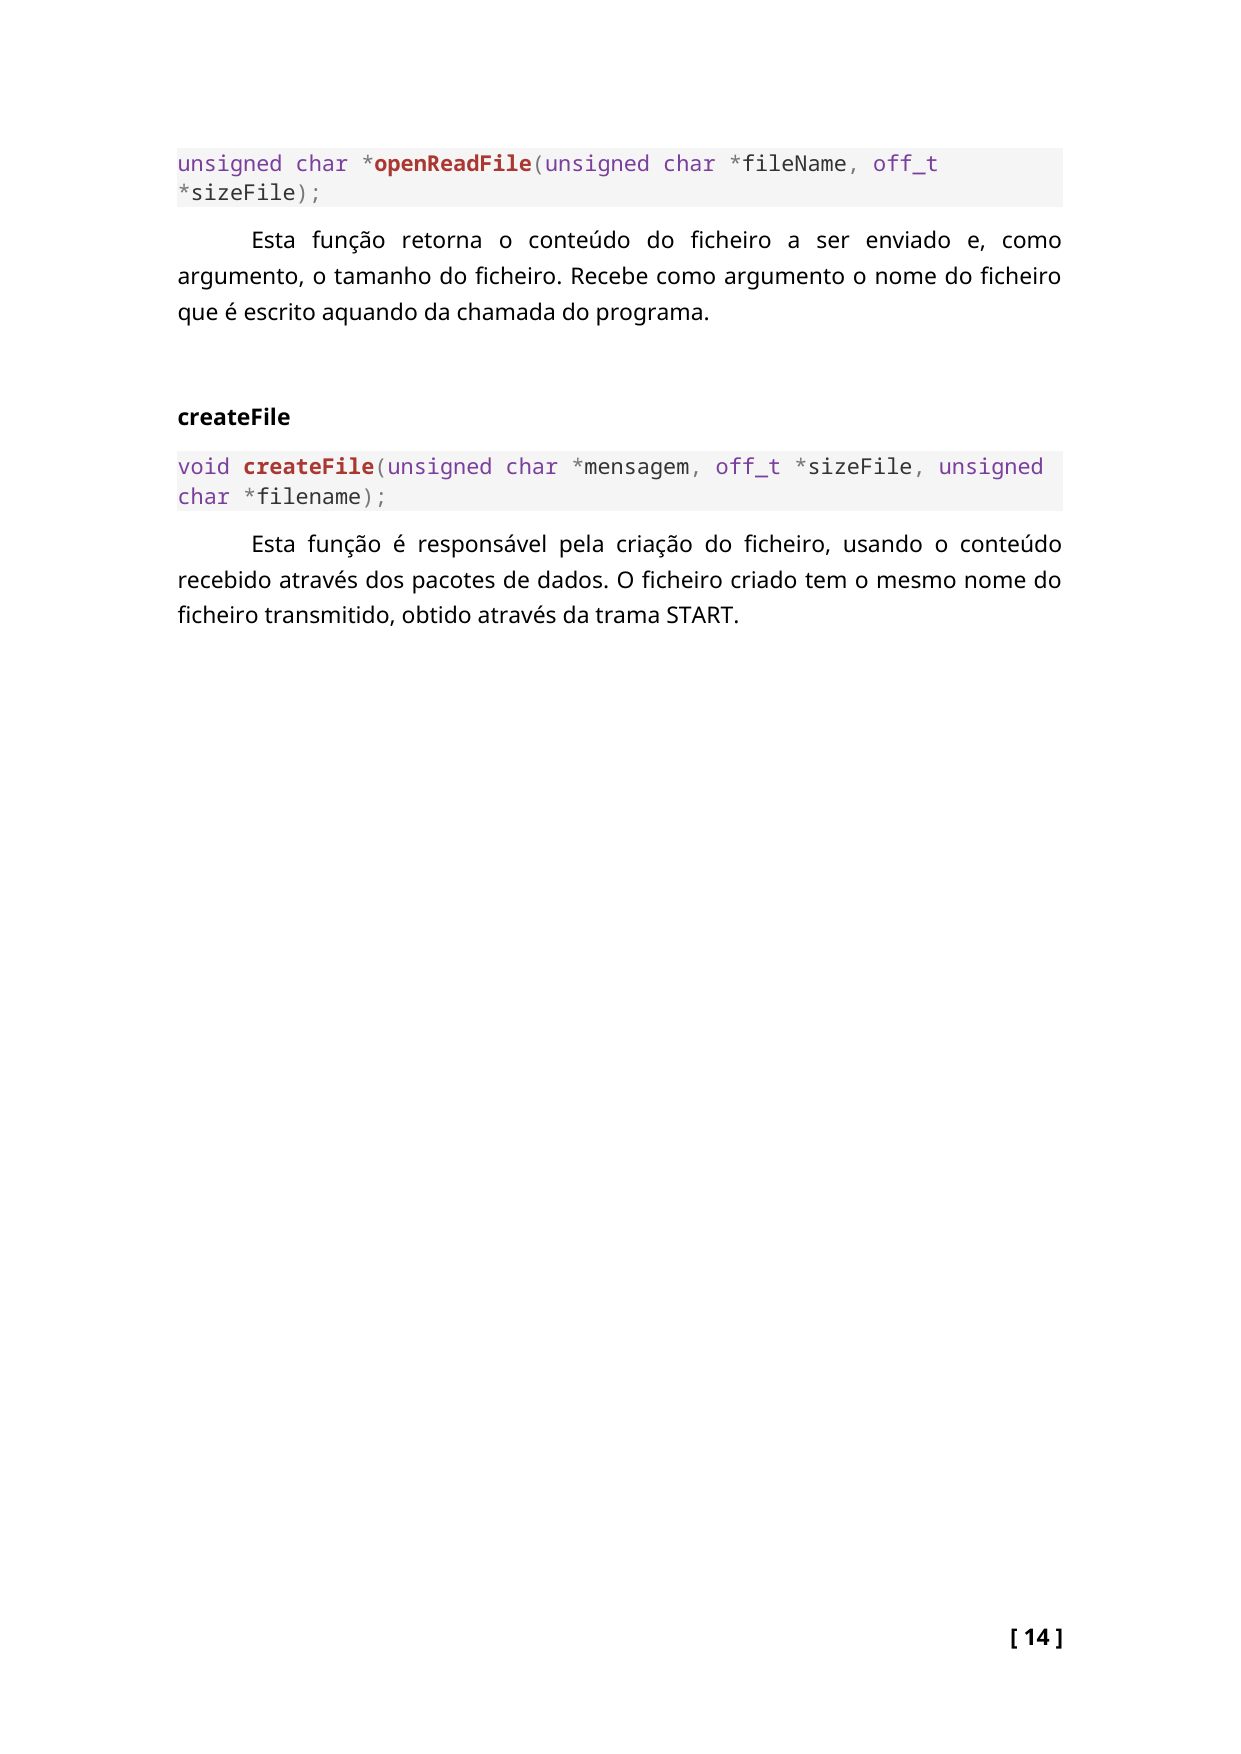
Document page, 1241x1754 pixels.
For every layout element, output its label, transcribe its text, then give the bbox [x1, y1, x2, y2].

text unsigned char *openReadFile(unsigned char *fileName, off_t *sizeFile); [177, 148, 1063, 207]
text Esta função é responsável pela criação do ficheiro, usando o conteúdo recebido através dos pacotes de dados. O ficheiro criado tem o mesmo nome do ficheiro transmitido, obtido através da trama START. [177, 528, 1063, 564]
text Esta função retorna o conteúdo do ficheiro a ser enviado e, como argumento, o tamanho do ficheiro. Recebe como argumento o nome do ficheiro que é escrito aquando da chamada do programa. [177, 224, 1063, 260]
text Esta função é responsável pela criação do ficheiro, usando o conteúdo recebido através dos pacotes de dados. O ficheiro criado tem o mesmo nome do ficheiro transmitido, obtido através da trama START. [177, 595, 1063, 631]
text Esta função retorna o conteúdo do ficheiro a ser enviado e, como argumento, o tamanho do ficheiro. Recebe como argumento o nome do ficheiro que é escrito aquando da chamada do programa. [177, 291, 1063, 327]
text void createFile(unsigned char *mensagem, off_t *sizeFile, unsigned char *filename); [177, 451, 1063, 511]
text createFile [177, 401, 1063, 432]
